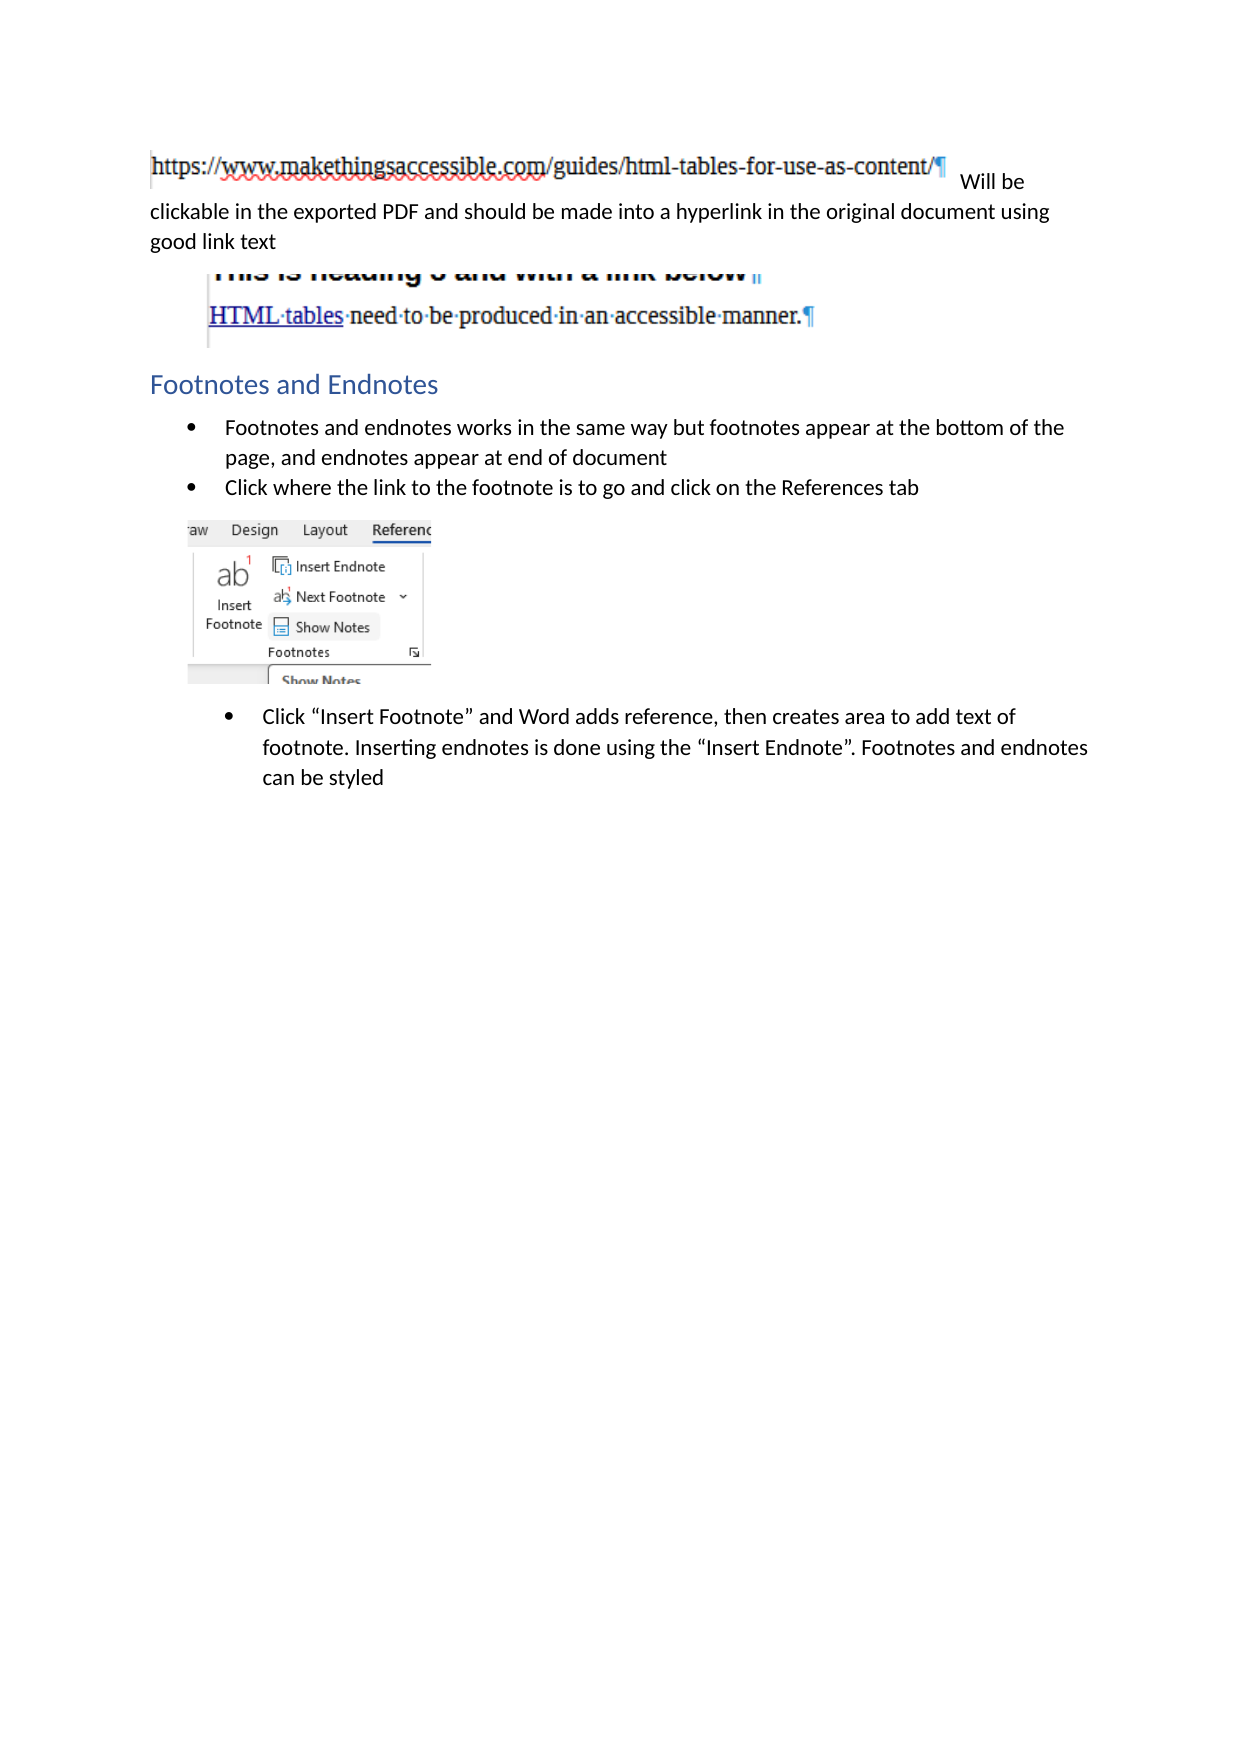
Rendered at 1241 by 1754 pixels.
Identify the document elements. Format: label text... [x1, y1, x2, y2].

subtitle Footnotes and Endnotes [150, 366, 1090, 402]
picture [187, 520, 432, 684]
list Click “Insert Footnote” and Word adds reference, then creates area to add text of footnote. Inserting endnotes is done using the “Insert Endnote”. Footnotes and endnotes can be styled [225, 702, 1090, 791]
picture [150, 150, 955, 189]
list Click where the link to the footnote is to go and click on the References tab [187, 473, 1090, 502]
picture [187, 274, 829, 348]
list Footnotes and endnotes works in the same way but footnotes appear at the bottom of the page, and endnotes appear at end of document [187, 413, 1090, 471]
